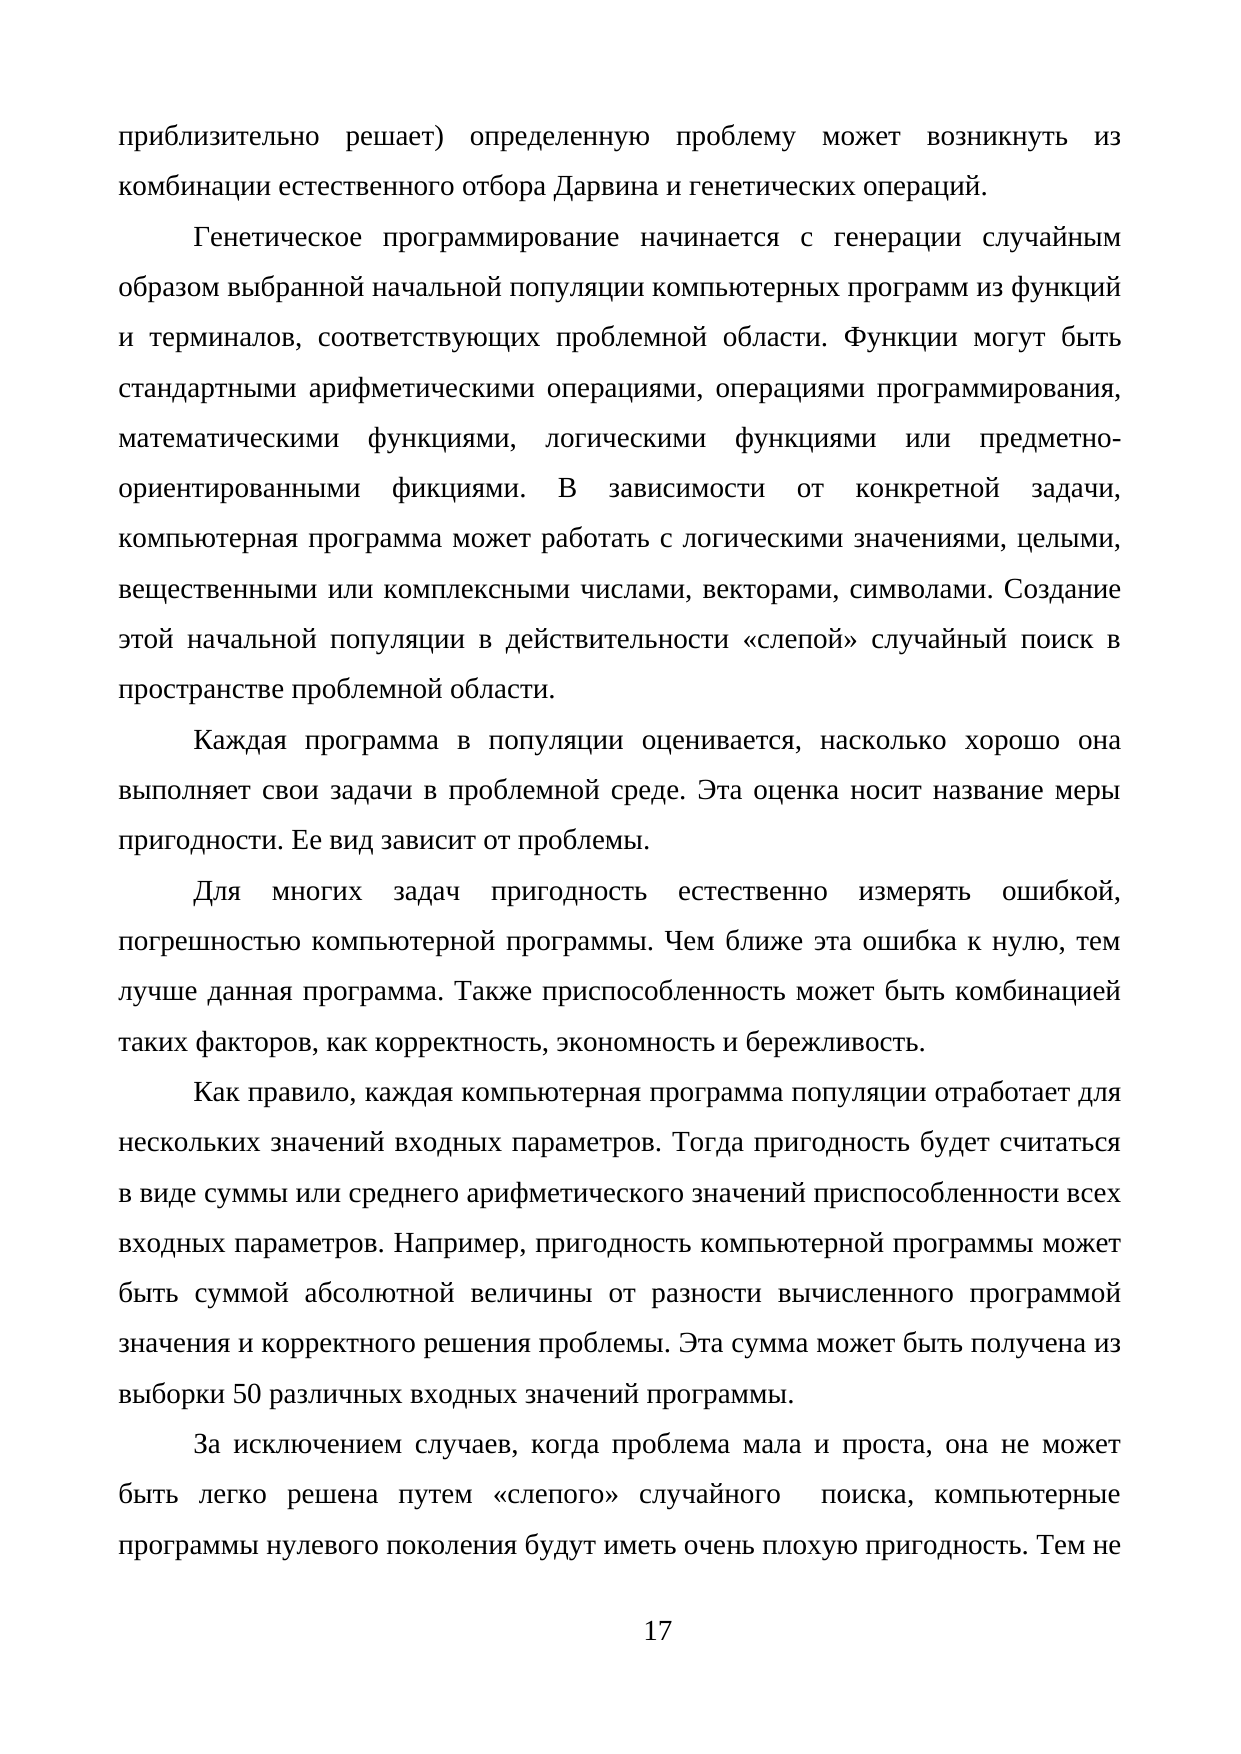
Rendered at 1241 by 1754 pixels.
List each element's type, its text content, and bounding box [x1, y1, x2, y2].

text Как правило, каждая компьютерная программа популяции отработает для нескольких значений входных параметров. Тогда пригодность будет считаться в виде суммы или среднего арифметического значений приспособленности всех входных параметров. Например, пригодность компьютерной программы может быть суммой абсолютной величины от разности вычисленного программой значения и корректного решения проблемы. Эта сумма может быть получена из выборки 50 различных входных значений программы. [118, 1074, 1122, 1409]
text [118, 118, 1122, 202]
text Генетическое программирование начинается с генерации случайным образом выбранной начальной популяции компьютерных программ из функций и терминалов, соответствующих проблемной области. Функции могут быть стандартными арифметическими операциями, операциями программирования, математическими функциями, логическими функциями или предметно-ориентированными фикциями. В зависимости от конкретной задачи, компьютерная программа может работать с логическими значениями, целыми, вещественными или комплексными числами, векторами, символами. Создание этой начальной популяции в действительности «слепой» случайный поиск в пространстве проблемной области. [118, 219, 1122, 705]
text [118, 1426, 1122, 1560]
text Каждая программа в популяции оценивается, насколько хорошо она выполняет свои задачи в проблемной среде. Эта оценка носит название меры пригодности. Ее вид зависит от проблемы. [118, 722, 1122, 856]
text Для многих задач пригодность естественно измерять ошибкой, погрешностью компьютерной программы. Чем ближе эта ошибка к нулю, тем лучше данная программа. Также приспособленность может быть комбинацией таких факторов, как корректность, экономность и бережливость. [118, 873, 1122, 1057]
